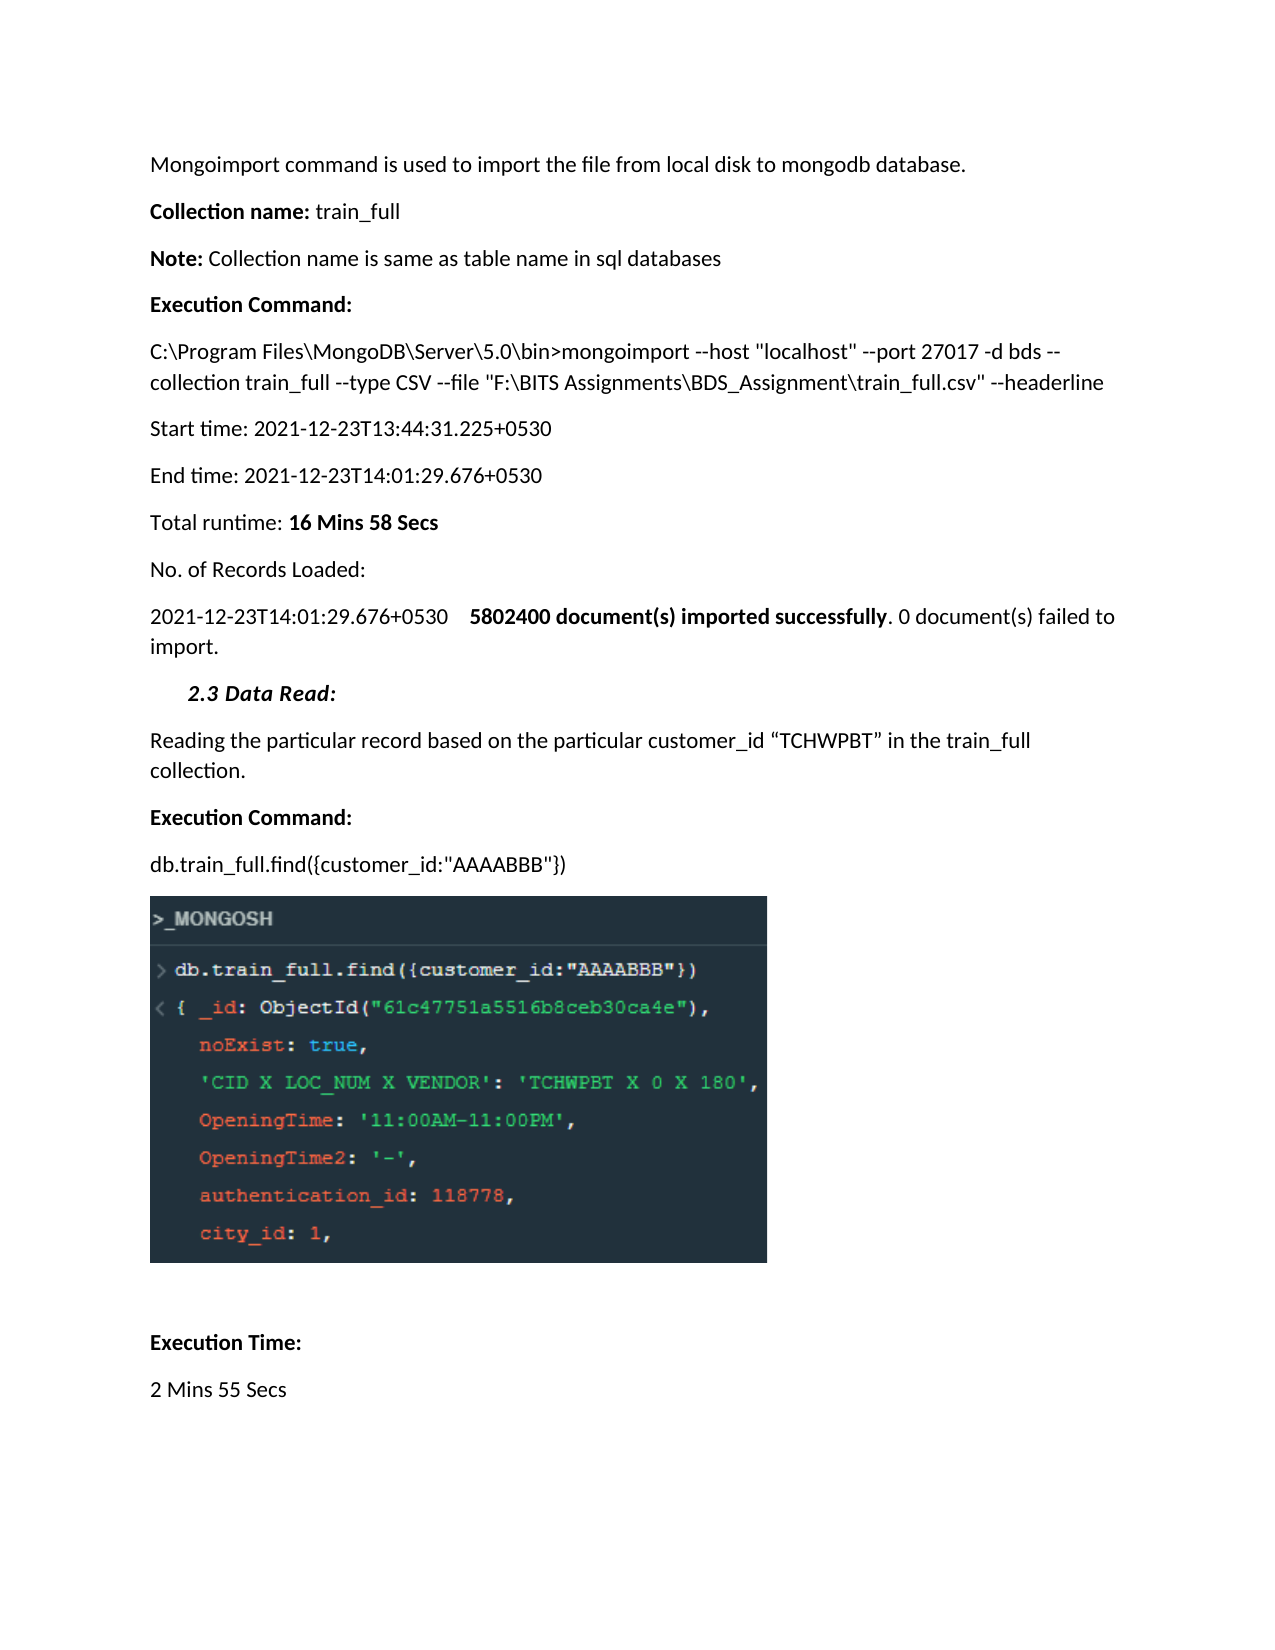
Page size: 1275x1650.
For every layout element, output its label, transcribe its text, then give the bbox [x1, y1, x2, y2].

text db.train_full.find({customer_id:"AAAABBB"}) [150, 850, 1125, 878]
text 2 Mins 55 Secs [150, 1375, 1125, 1403]
text C:\Program Files\MongoDB\Server\5.0\bin>mongoimport --host "localhost" --port 27017 -d bds --collection train_full --type CSV --file "F:\BITS Assignments\BDS_Assignment\train_full.csv" --headerline [150, 337, 1125, 396]
text 2021-12-23T14:01:29.676+0530 5802400 document(s) imported successfully. 0 document(s) failed to import. [150, 602, 1125, 660]
text Collection name: train_full [150, 197, 1125, 225]
text Execution Time: [150, 1328, 1125, 1356]
text Execution Command: [150, 803, 1125, 831]
text No. of Records Loaded: [150, 555, 1125, 583]
text Reading the particular record based on the particular customer_id “TCHWPBT” in the train_full collection. [150, 726, 1125, 784]
text Mongoimport command is used to import the file from local disk to mongodb database. [150, 150, 1125, 178]
text End time: 2021-12-23T14:01:29.676+0530 [150, 461, 1125, 489]
list Data Read: [187, 679, 1125, 707]
text Execution Command: [150, 291, 1125, 319]
text Note: Collection name is same as table name in sql databases [150, 244, 1125, 272]
text Start time: 2021-12-23T13:44:31.225+0530 [150, 414, 1125, 443]
picture [150, 896, 768, 1263]
text Total runtime: 16 Mins 58 Secs [150, 508, 1125, 536]
